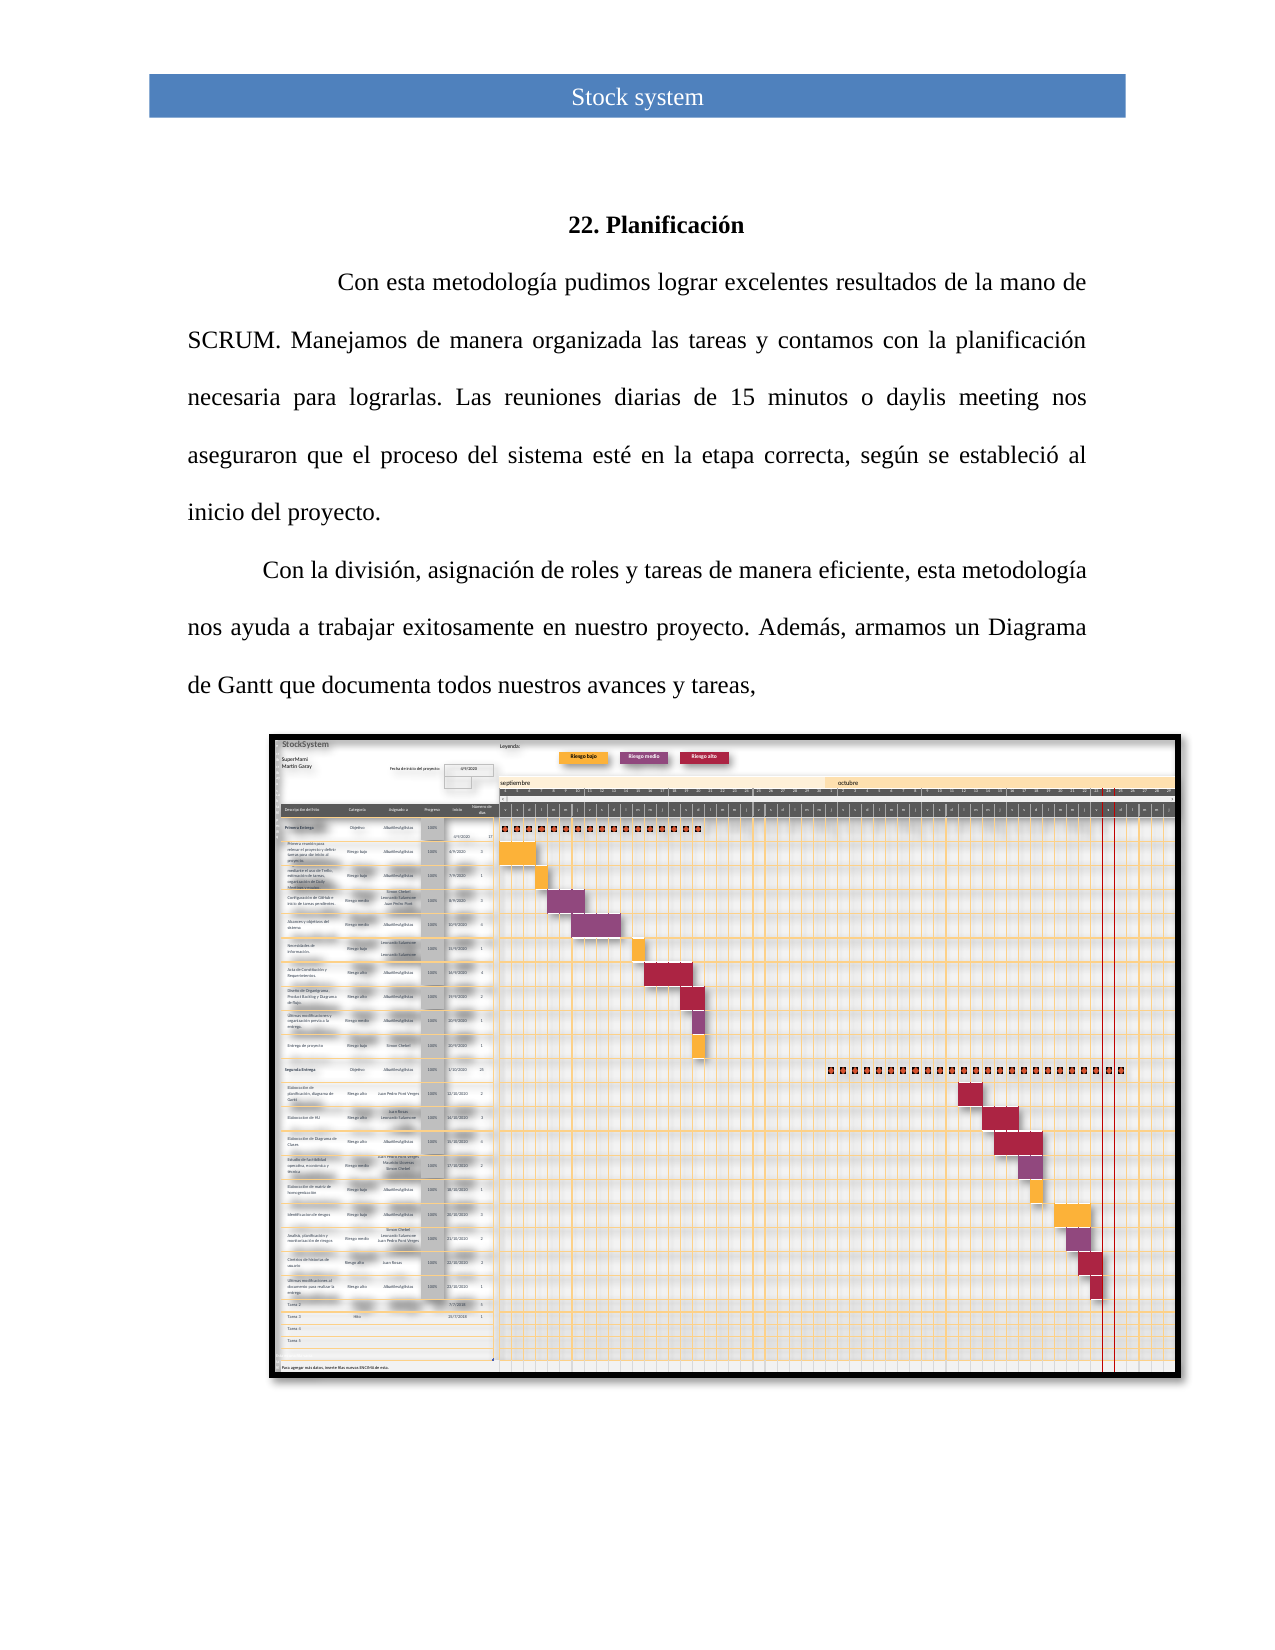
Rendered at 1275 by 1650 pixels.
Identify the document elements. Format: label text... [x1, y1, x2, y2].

subtitle Planificación [225, 210, 1087, 239]
list Con esta metodología pudimos lograr excelentes resultados de la mano de SCRUM. Manejamos de manera organizada las tareas y contamos con la planificación necesaria para lograrlas. Las reuniones diarias de 15 minutos o daylis meeting nos aseguraron que el proceso del sistema esté en la etapa correcta, según se estableció al inicio del proyecto. [187, 267, 1087, 526]
list Con la división, asignación de roles y tareas de manera eficiente, esta metodología nos ayuda a trabajar exitosamente en nuestro proyecto. Además, armamos un Diagrama de Gantt que documenta todos nuestros avances y tareas, [187, 555, 1087, 699]
